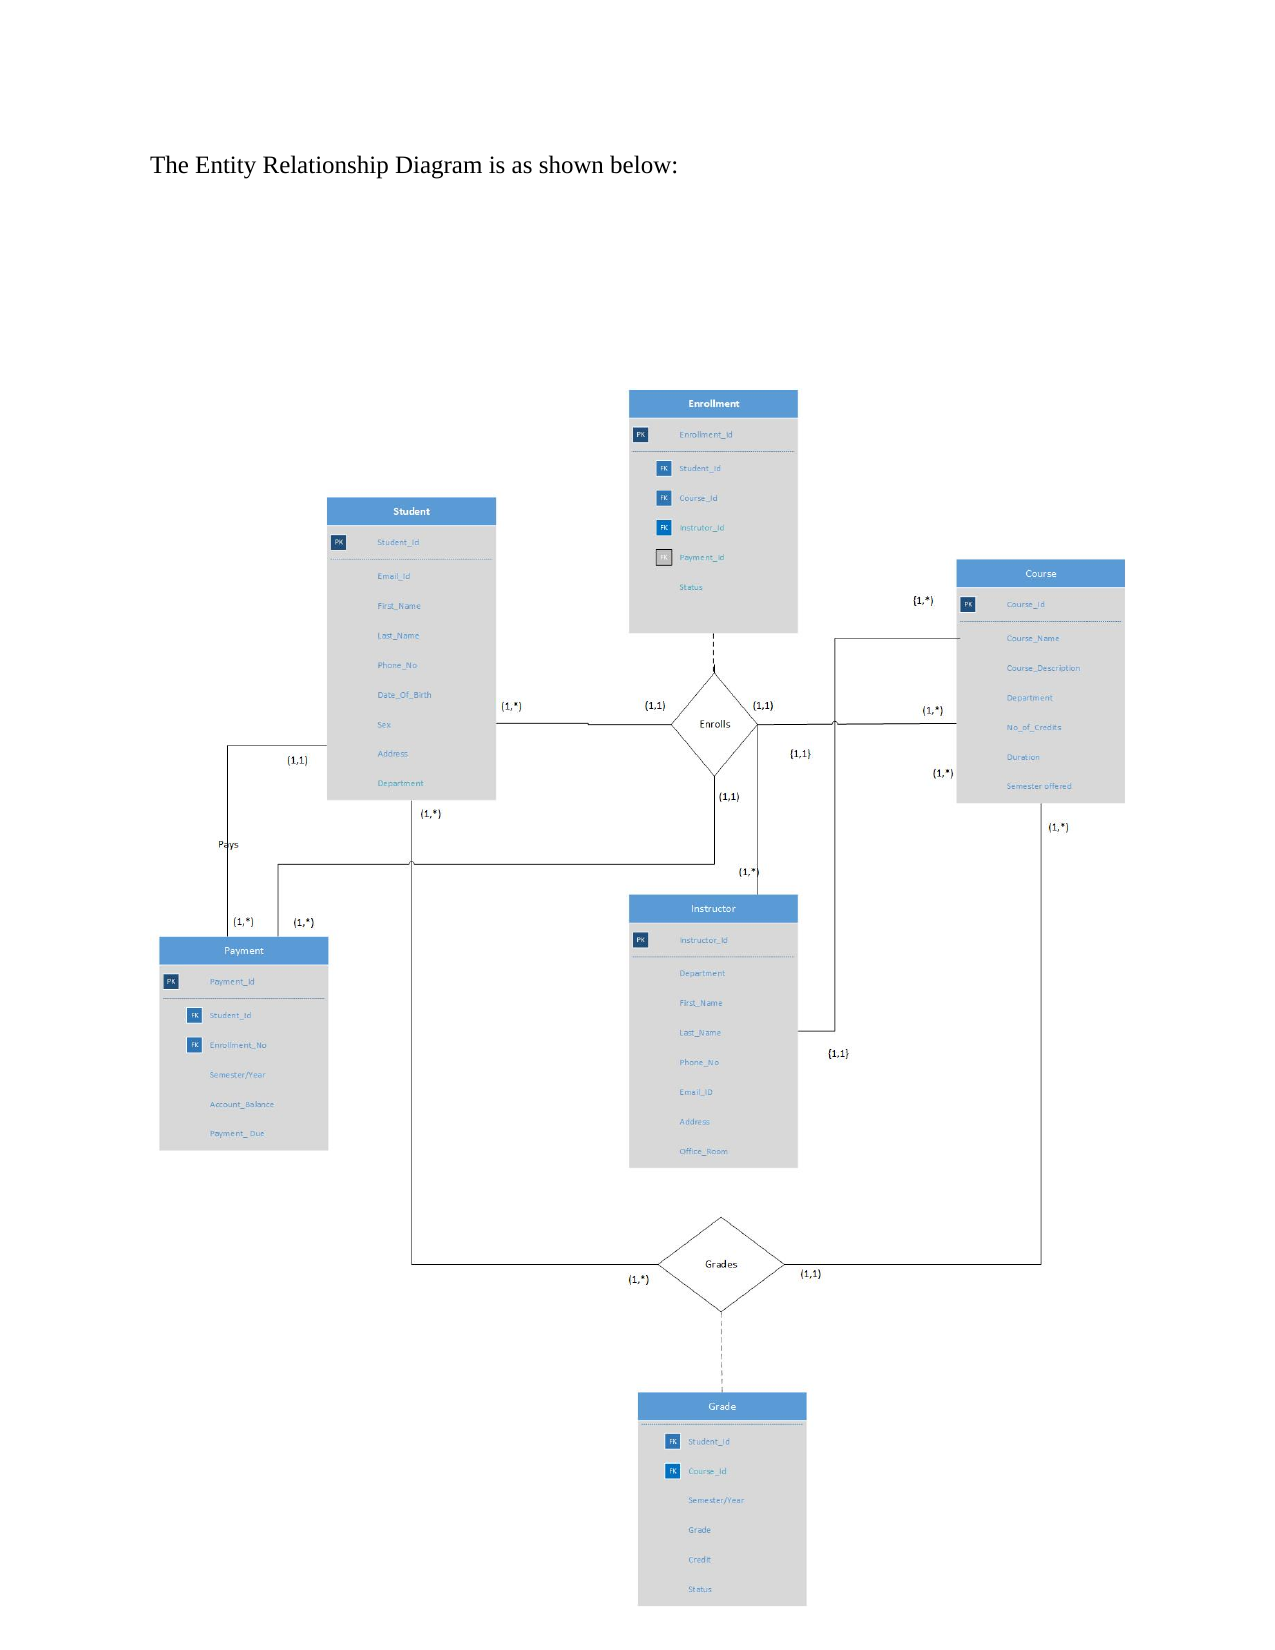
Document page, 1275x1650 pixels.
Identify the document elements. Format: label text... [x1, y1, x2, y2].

text The Entity Relationship Diagram is as shown below: [150, 150, 1125, 179]
picture [150, 388, 1125, 1607]
